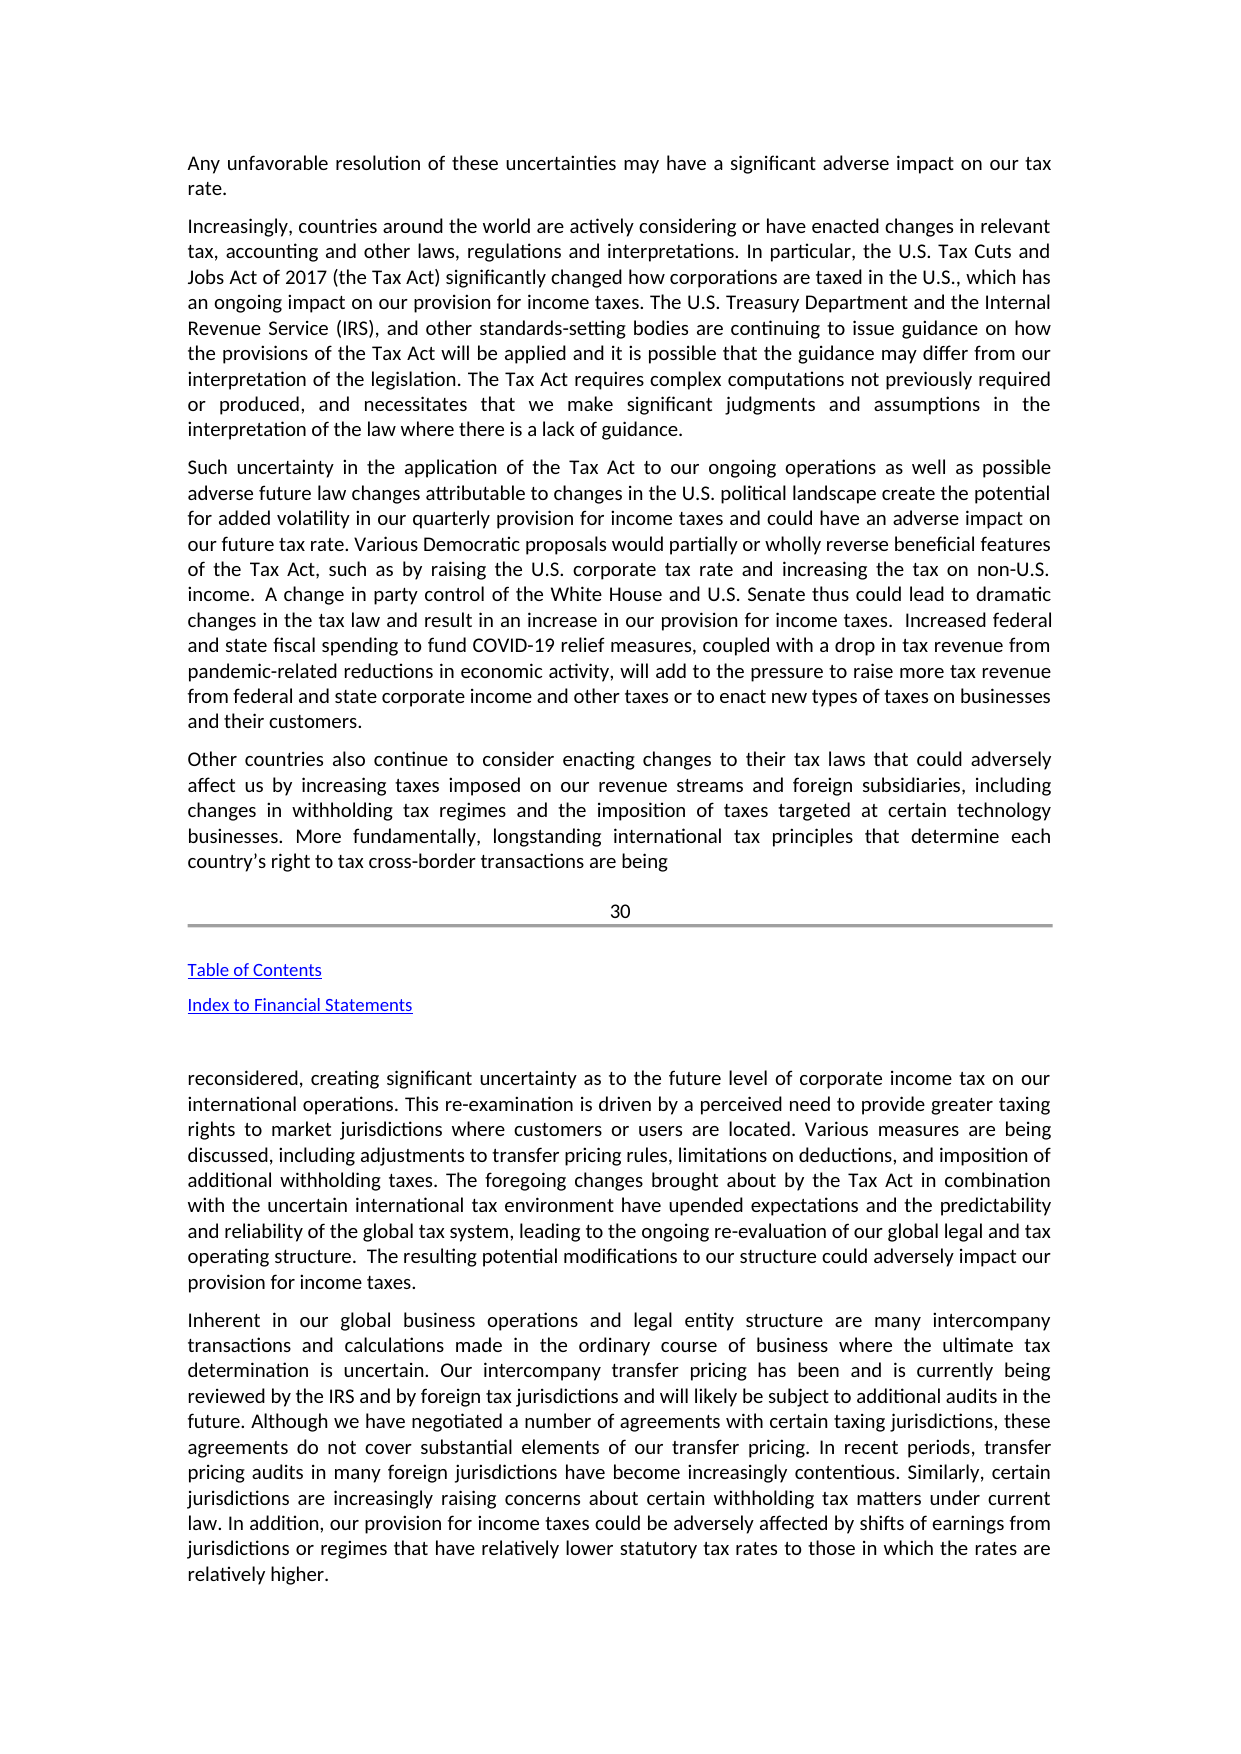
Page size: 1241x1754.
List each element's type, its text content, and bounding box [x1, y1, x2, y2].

text Inherent in our global business operations and legal entity structure are many intercompany transactions and calculations made in the ordinary course of business where the ultimate tax determination is uncertain. Our intercompany transfer pricing has been and is currently being reviewed by the IRS and by foreign tax jurisdictions and will likely be subject to additional audits in the future. Although we have negotiated a number of agreements with certain taxing jurisdictions, these agreements do not cover substantial elements of our transfer pricing. In recent periods, transfer pricing audits in many foreign jurisdictions have become increasingly contentious. Similarly, certain jurisdictions are increasingly raising concerns about certain withholding tax matters under current law. In addition, our provision for income taxes could be adversely affected by shifts of earnings from jurisdictions or regimes that have relatively lower statutory tax rates to those in which the rates are relatively higher. [187, 1307, 1053, 1586]
text Such uncertainty in the application of the Tax Act to our ongoing operations as well as possible adverse future law changes attributable to changes in the U.S. political landscape create the potential for added volatility in our quarterly provision for income taxes and could have an adverse impact on our future tax rate. Various Democratic proposals would partially or wholly reverse beneficial features of the Tax Act, such as by raising the U.S. corporate tax rate and increasing the tax on non-U.S. income. A change in party control of the White House and U.S. Senate thus could lead to dramatic changes in the tax law and result in an increase in our provision for income taxes. Increased federal and state fiscal spending to fund COVID-19 relief measures, coupled with a drop in tax revenue from pandemic-related reductions in economic activity, will add to the pressure to raise more tax revenue from federal and state corporate income and other taxes or to enact new types of taxes on businesses and their customers. [187, 454, 1053, 734]
text Increasingly, countries around the world are actively considering or have enacted changes in relevant tax, accounting and other laws, regulations and interpretations. In particular, the U.S. Tax Cuts and Jobs Act of 2017 (the Tax Act) significantly changed how corporations are taxed in the U.S., which has an ongoing impact on our provision for income taxes. The U.S. Treasury Department and the Internal Revenue Service (IRS), and other standards-setting bodies are continuing to issue guidance on how the provisions of the Tax Act will be applied and it is possible that the guidance may differ from our interpretation of the legislation. The Tax Act requires complex computations not previously required or produced, and necessitates that we make significant judgments and assumptions in the interpretation of the law where there is a lack of guidance. [187, 213, 1053, 442]
text Table of Contents [187, 958, 1053, 981]
text Other countries also continue to consider enacting changes to their tax laws that could adversely affect us by increasing taxes imposed on our revenue streams and foreign subsidiaries, including changes in withholding tax regimes and the imposition of taxes targeted at certain technology businesses. More fundamentally, longstanding international tax principles that determine each country’s right to tax cross-border transactions are being [187, 747, 1053, 874]
text reconsidered, creating significant uncertainty as to the future level of corporate income tax on our international operations. This re-examination is driven by a perceived need to provide greater taxing rights to market jurisdictions where customers or users are located. Various measures are being discussed, including adjustments to transfer pricing rules, limitations on deductions, and imposition of additional withholding taxes. The foregoing changes brought about by the Tax Act in combination with the uncertain international tax environment have upended expectations and the predictability and reliability of the global tax system, leading to the ongoing re-evaluation of our global legal and tax operating structure. The resulting potential modifications to our structure could adversely impact our provision for income taxes. [187, 1066, 1053, 1294]
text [187, 150, 1053, 201]
text 30 [187, 899, 1053, 924]
text Index to Financial Statements [187, 994, 1053, 1017]
